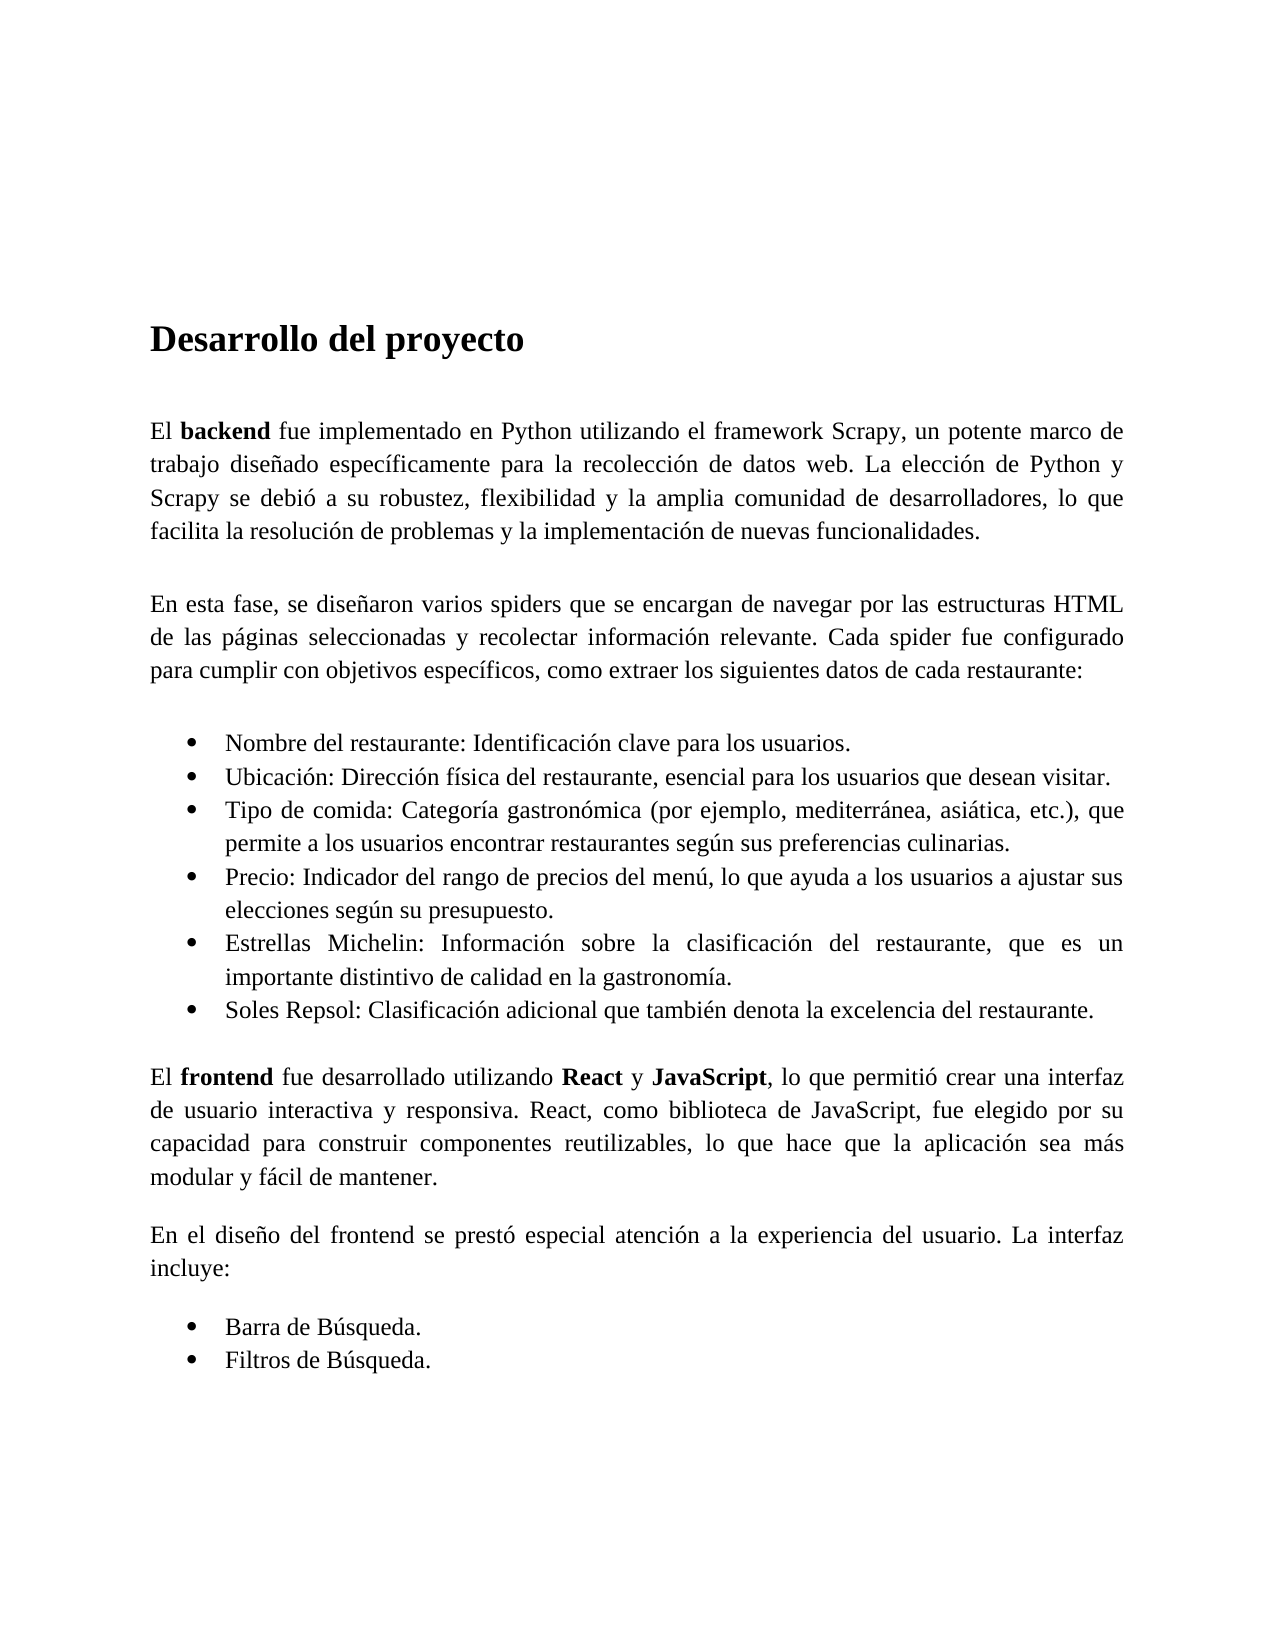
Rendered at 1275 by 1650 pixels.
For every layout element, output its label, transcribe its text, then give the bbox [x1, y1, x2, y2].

list Precio: Indicador del rango de precios del menú, lo que ayuda a los usuarios a ajustar sus elecciones según su presupuesto. [187, 862, 1125, 924]
list Tipo de comida: Categoría gastronómica (por ejemplo, mediterránea, asiática, etc.), que permite a los usuarios encontrar restaurantes según sus preferencias culinarias. [187, 795, 1125, 857]
text En el diseño del frontend se prestó especial atención a la experiencia del usuario. La interfaz incluye: [150, 1220, 1125, 1282]
text El frontend fue desarrollado utilizando React y JavaScript, lo que permitió crear una interfaz de usuario interactiva y responsiva. React, como biblioteca de JavaScript, fue elegido por su capacidad para construir componentes reutilizables, lo que hace que la aplicación sea más modular y fácil de mantener. [150, 1062, 1125, 1190]
text Desarrollo del proyecto [150, 316, 1125, 359]
list Filtros de Búsqueda. [187, 1345, 1125, 1374]
list Soles Repsol: Clasificación adicional que también denota la excelencia del restaurante. [187, 995, 1125, 1024]
text En esta fase, se diseñaron varios spiders que se encargan de navegar por las estructuras HTML de las páginas seleccionadas y recolectar información relevante. Cada spider fue configurado para cumplir con objetivos específicos, como extraer los siguientes datos de cada restaurante: [150, 589, 1125, 684]
text El backend fue implementado en Python utilizando el framework Scrapy, un potente marco de trabajo diseñado específicamente para la recolección de datos web. La elección de Python y Scrapy se debió a su robustez, flexibilidad y la amplia comunidad de desarrolladores, lo que facilita la resolución de problemas y la implementación de nuevas funcionalidades. [150, 416, 1125, 545]
list Ubicación: Dirección física del restaurante, esencial para los usuarios que desean visitar. [187, 762, 1125, 790]
list Nombre del restaurante: Identificación clave para los usuarios. [187, 728, 1125, 757]
list Barra de Búsqueda. [187, 1312, 1125, 1340]
list Estrellas Michelin: Información sobre la clasificación del restaurante, que es un importante distintivo de calidad en la gastronomía. [187, 928, 1125, 990]
